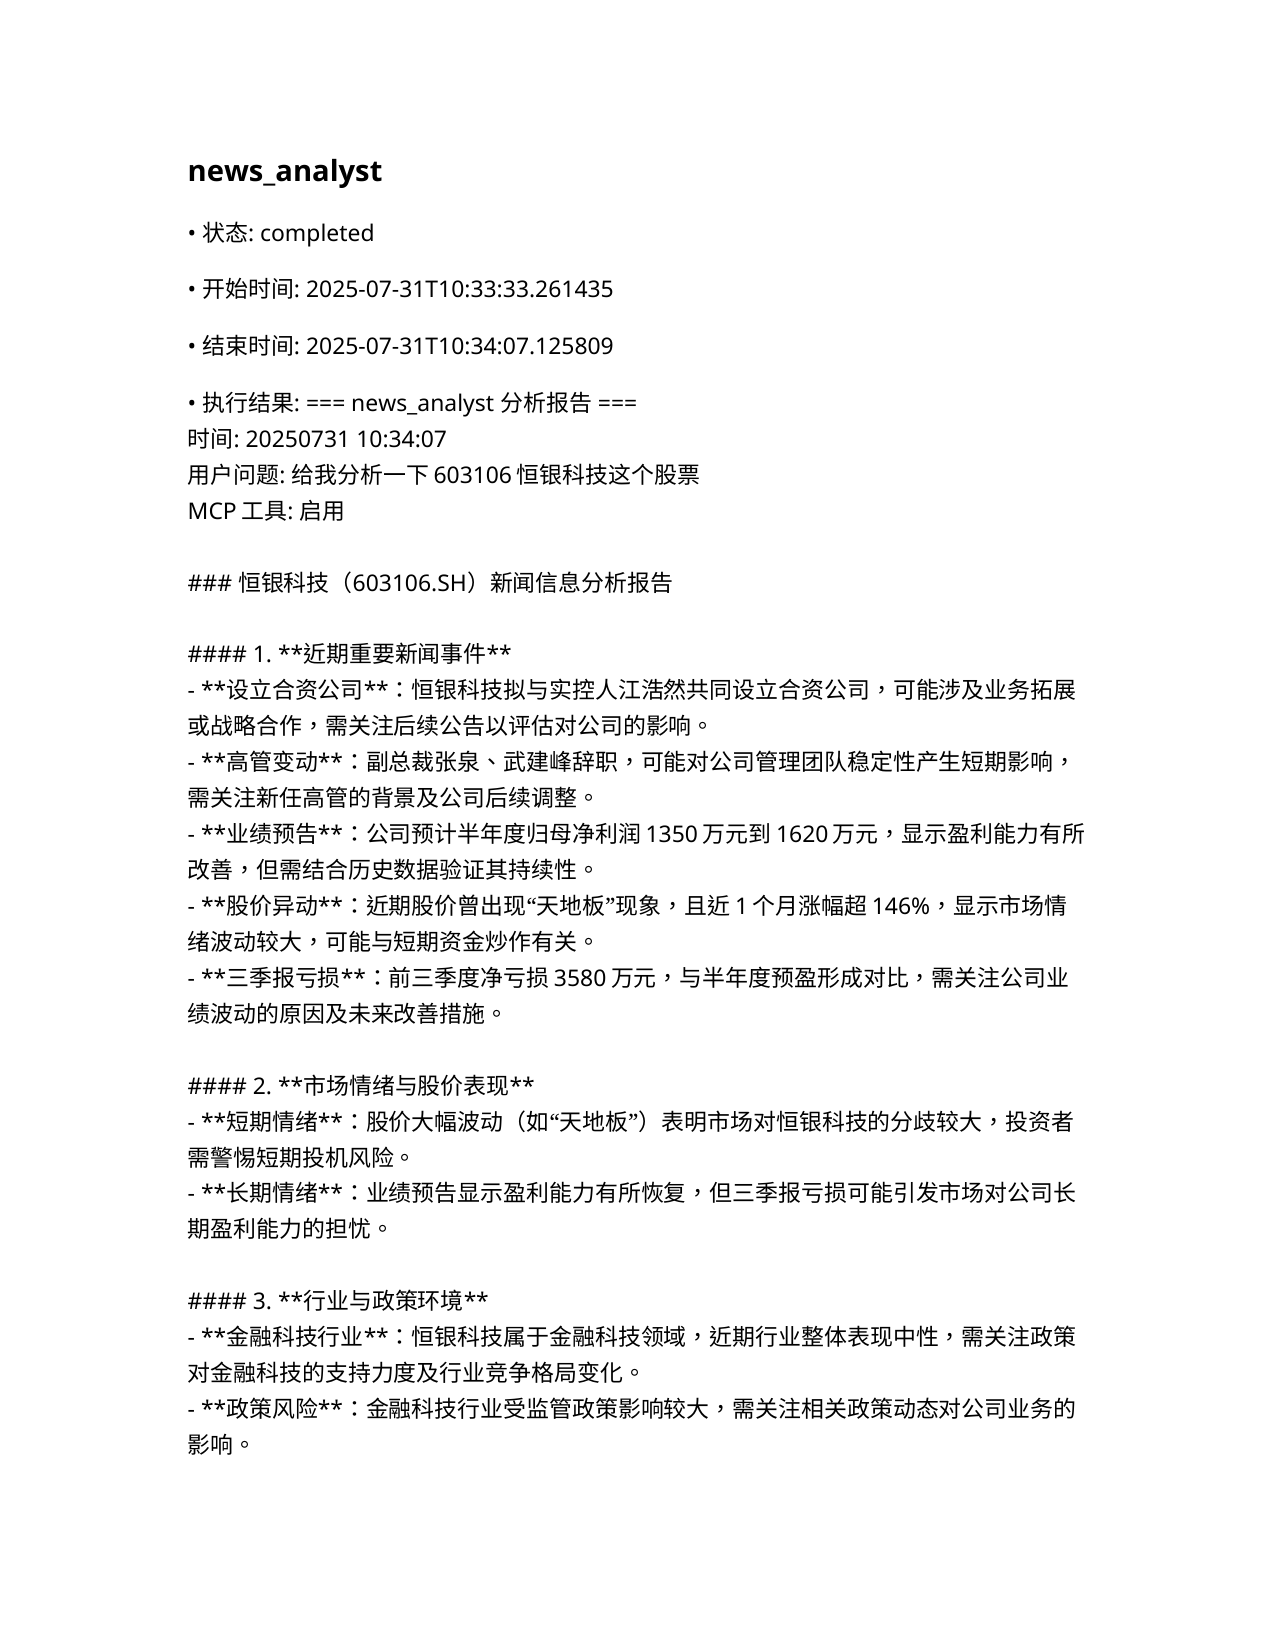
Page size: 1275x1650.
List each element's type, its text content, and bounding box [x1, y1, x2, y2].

text • 状态: completed [187, 216, 1087, 248]
text • 开始时间: 2025-07-31T10:33:33.261435 [187, 273, 1087, 304]
text news_analyst [187, 150, 1087, 190]
text • 结束时间: 2025-07-31T10:34:07.125809 [187, 330, 1087, 361]
